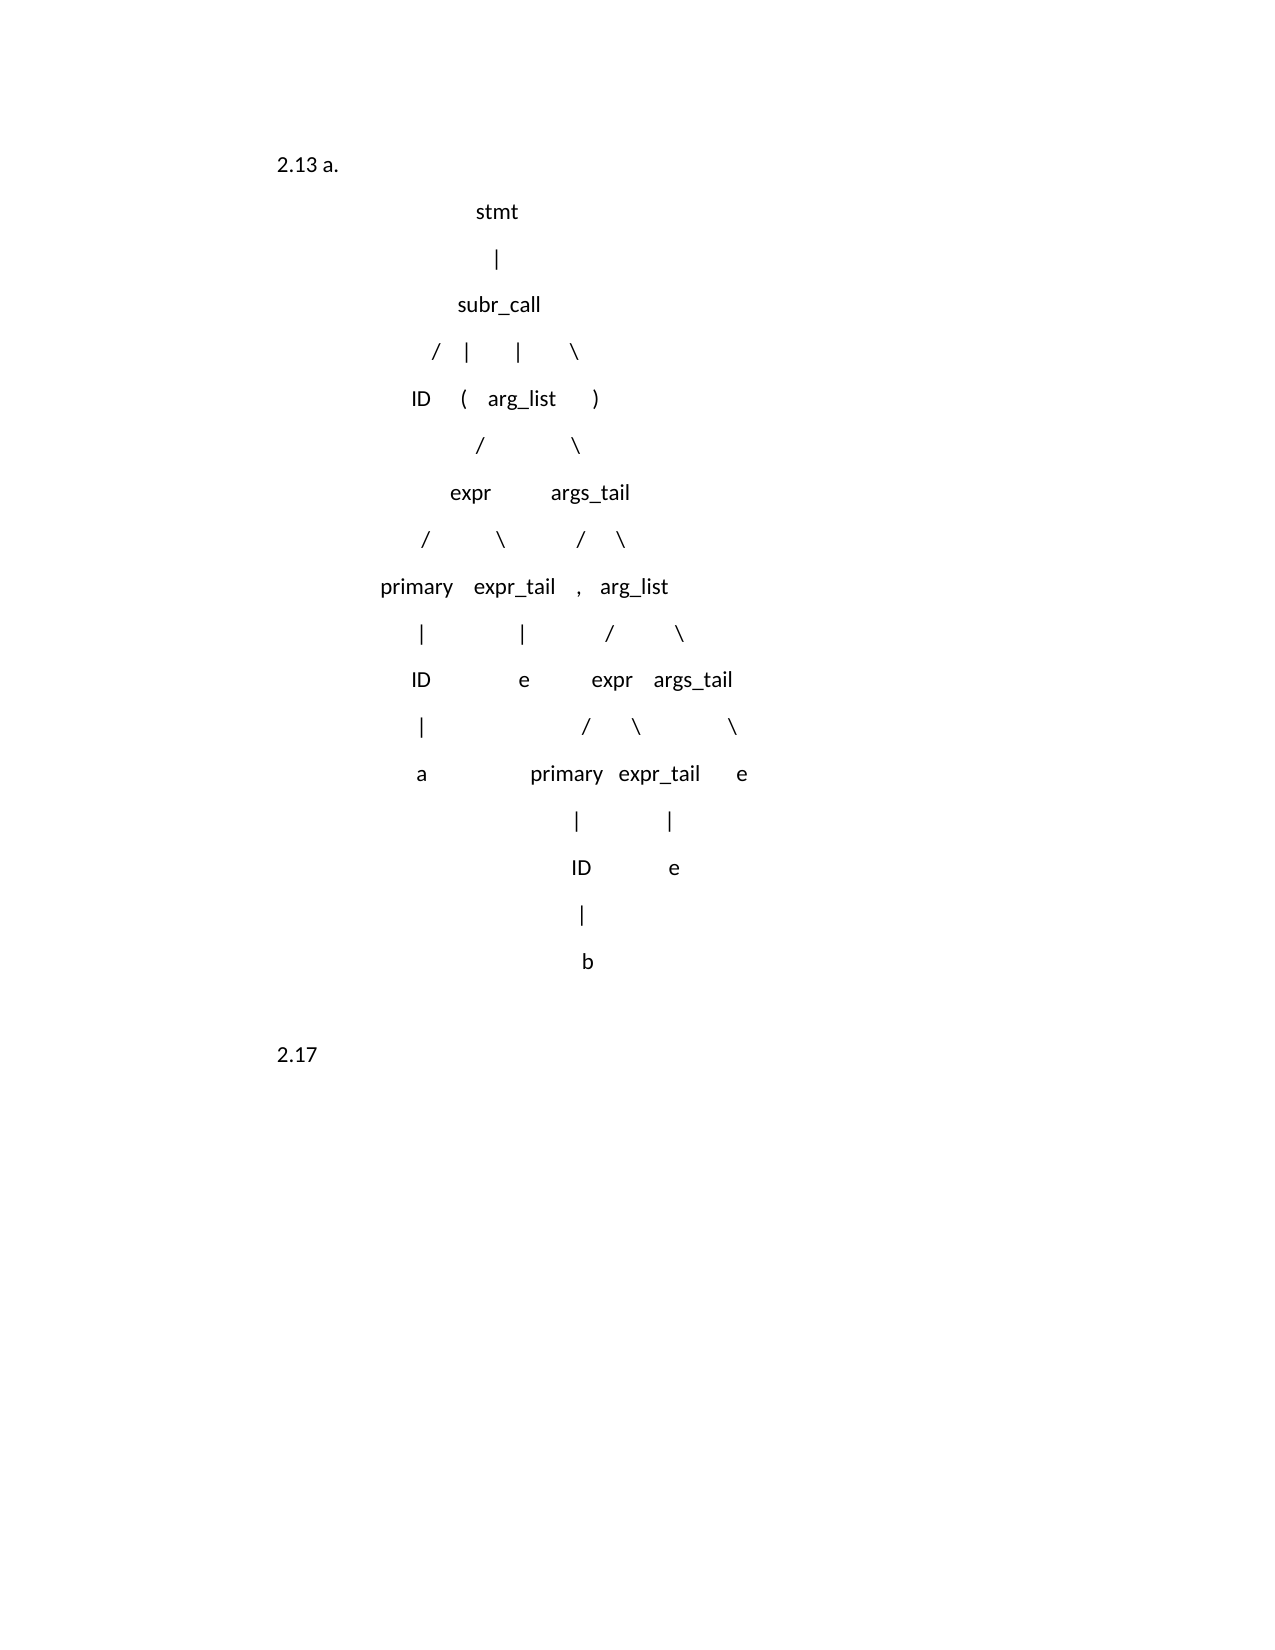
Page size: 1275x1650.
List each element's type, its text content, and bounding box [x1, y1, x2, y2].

text | | / \ [150, 619, 1125, 647]
text ID e expr args_tail [150, 666, 1125, 694]
text / \ [150, 431, 1125, 459]
text a primary expr_tail e [150, 759, 1125, 787]
text 2.17 [150, 1041, 1125, 1069]
text b [150, 947, 1125, 975]
text stmt [150, 197, 1125, 225]
text | [150, 900, 1125, 928]
text ID e [150, 853, 1125, 881]
text | | [150, 806, 1125, 834]
text expr args_tail [150, 478, 1125, 506]
text ID ( arg_list ) [150, 384, 1125, 412]
text / | | \ [150, 337, 1125, 366]
text primary expr_tail , arg_list [150, 572, 1125, 600]
text / \ / \ [150, 525, 1125, 553]
text | [150, 244, 1125, 272]
text | / \ \ [150, 712, 1125, 741]
text 2.13 a. [150, 150, 1125, 178]
text subr_call [150, 291, 1125, 319]
